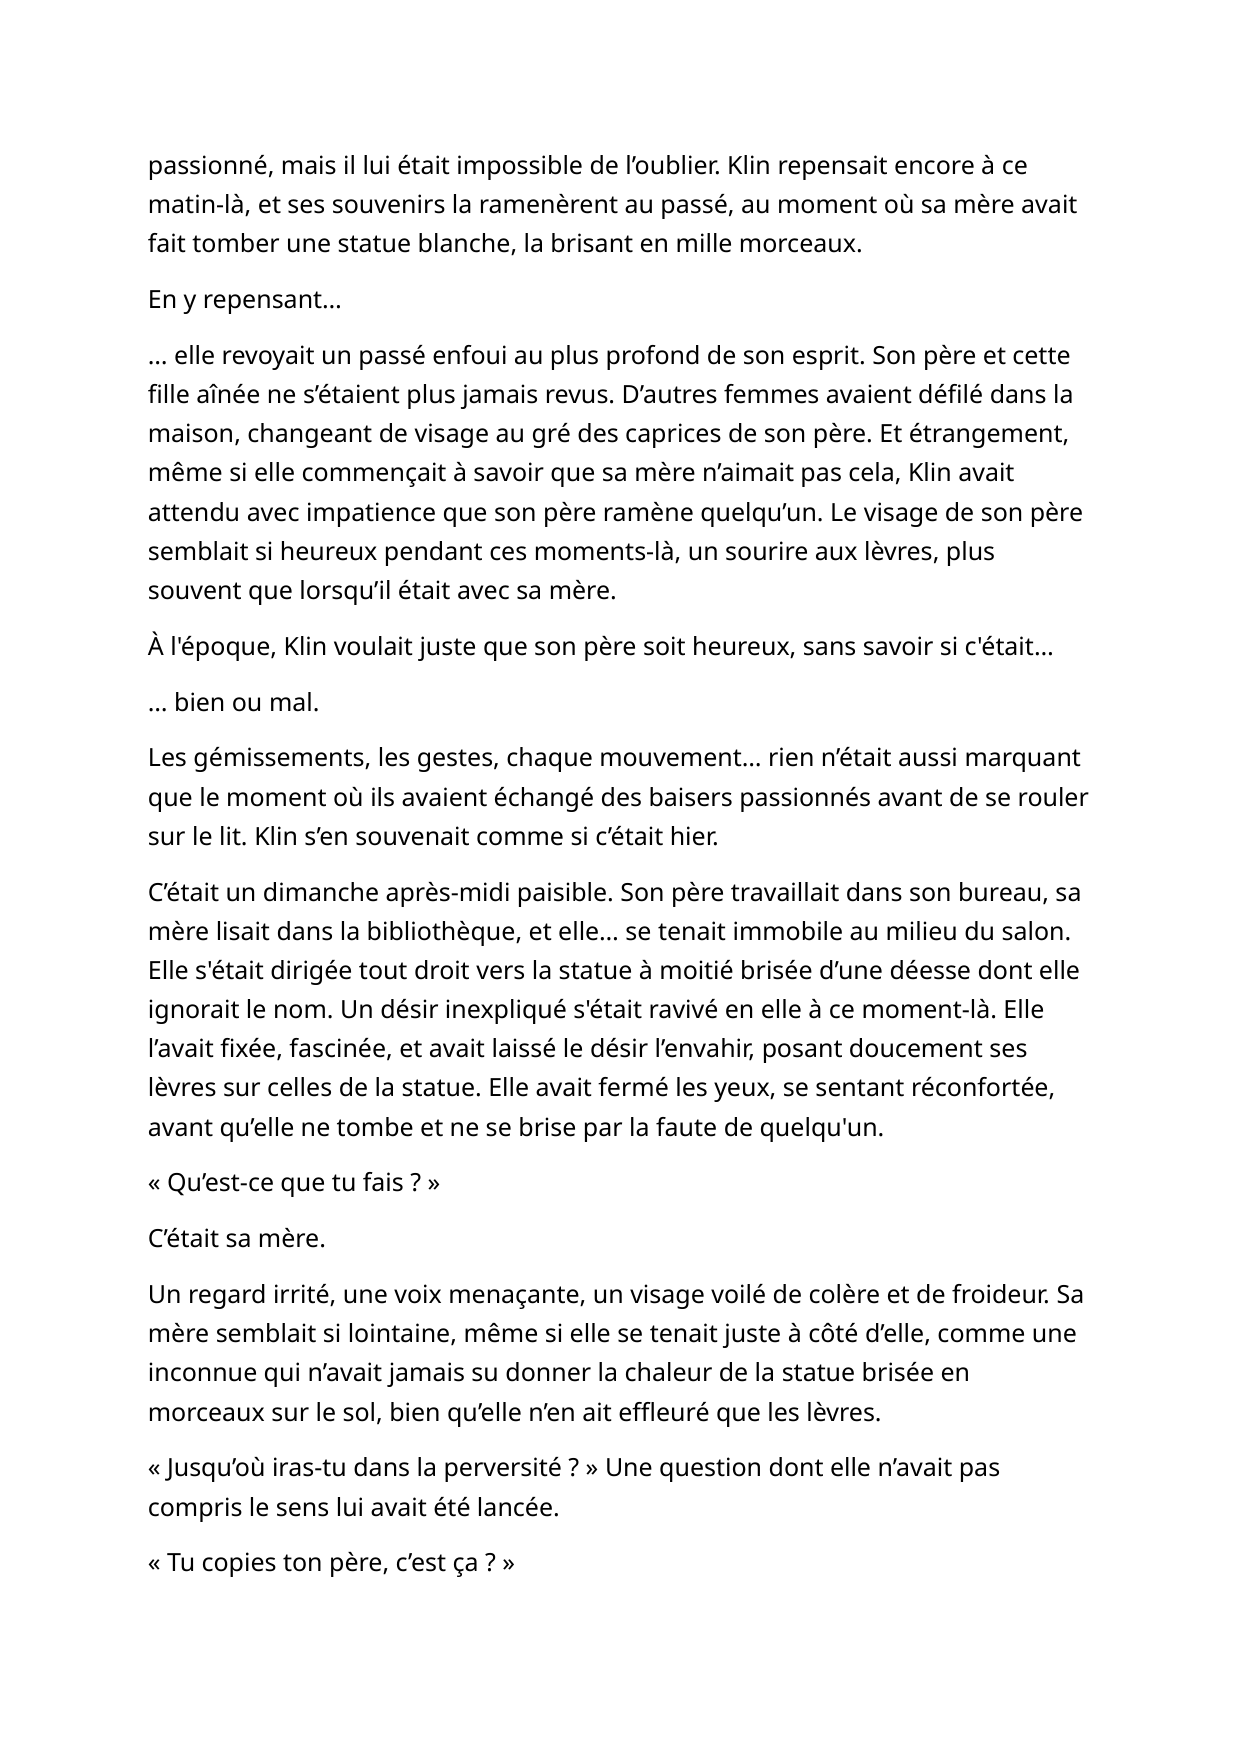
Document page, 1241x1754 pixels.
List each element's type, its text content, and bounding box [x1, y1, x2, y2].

text C’était un dimanche après-midi paisible. Son père travaillait dans son bureau, sa mère lisait dans la bibliothèque, et elle… se tenait immobile au milieu du salon. Elle s'était dirigée tout droit vers la statue à moitié brisée d’une déesse dont elle ignorait le nom. Un désir inexpliqué s'était ravivé en elle à ce moment-là. Elle l’avait fixée, fascinée, et avait laissé le désir l’envahir, posant doucement ses lèvres sur celles de la statue. Elle avait fermé les yeux, se sentant réconfortée, avant qu’elle ne tombe et ne se brise par la faute de quelqu'un. [148, 874, 1093, 1143]
text Un regard irrité, une voix menaçante, un visage voilé de colère et de froideur. Sa mère semblait si lointaine, même si elle se tenait juste à côté d’elle, comme une inconnue qui n’avait jamais su donner la chaleur de la statue brisée en morceaux sur le sol, bien qu’elle n’en ait effleuré que les lèvres. [148, 1277, 1093, 1428]
text Les gémissements, les gestes, chaque mouvement… rien n’était aussi marquant que le moment où ils avaient échangé des baisers passionnés avant de se rouler sur le lit. Klin s’en souvenait comme si c’était hier. [148, 740, 1093, 852]
text En y repensant… [148, 282, 1093, 316]
text « Jusqu’où iras-tu dans la perversité ? » Une question dont elle n’avait pas compris le sens lui avait été lancée. [148, 1450, 1093, 1523]
text « Qu’est-ce que tu fais ? » [148, 1165, 1093, 1199]
text … elle revoyait un passé enfoui au plus profond de son esprit. Son père et cette fille aînée ne s’étaient plus jamais revus. D’autres femmes avaient défilé dans la maison, changeant de visage au gré des caprices de son père. Et étrangement, même si elle commençait à savoir que sa mère n’aimait pas cela, Klin avait attendu avec impatience que son père ramène quelqu’un. Le visage de son père semblait si heureux pendant ces moments-là, un sourire aux lèvres, plus souvent que lorsqu’il était avec sa mère. [148, 338, 1093, 607]
text … bien ou mal. [148, 684, 1093, 718]
text À l'époque, Klin voulait juste que son père soit heureux, sans savoir si c'était… [148, 628, 1093, 662]
text « Tu copies ton père, c’est ça ? » [148, 1545, 1093, 1579]
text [148, 148, 1093, 260]
text C’était sa mère. [148, 1221, 1093, 1255]
